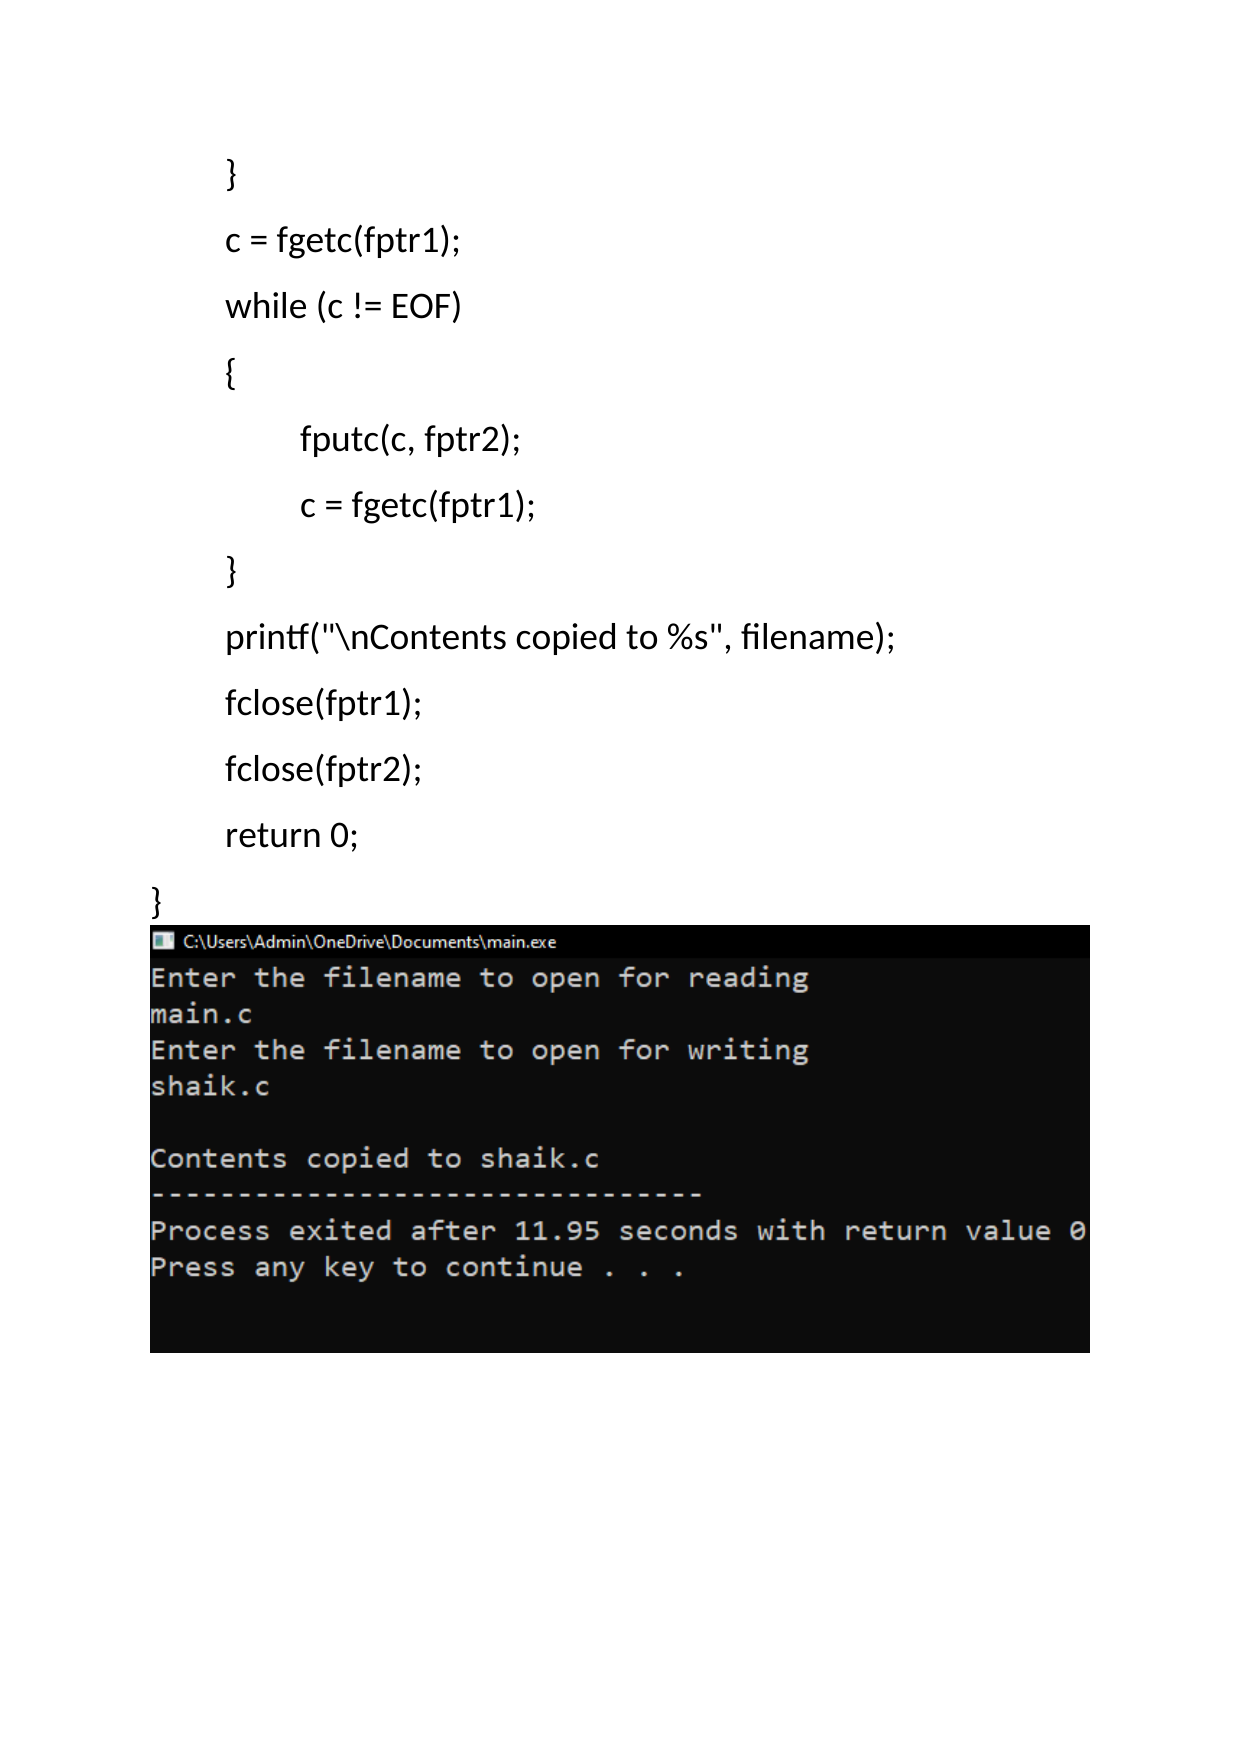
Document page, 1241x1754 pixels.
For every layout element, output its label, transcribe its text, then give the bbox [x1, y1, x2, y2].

text return 0; [150, 811, 1090, 857]
text } [150, 547, 1090, 593]
picture [150, 925, 1090, 1353]
text c = fgetc(fptr1); [150, 481, 1090, 527]
text printf("\nContents copied to %s", filename); [150, 613, 1090, 659]
text c = fgetc(fptr1); [150, 216, 1090, 262]
text { [150, 348, 1090, 394]
text } [150, 878, 1090, 925]
text fclose(fptr1); [150, 679, 1090, 725]
text fputc(c, fptr2); [150, 414, 1090, 460]
text } [150, 150, 1090, 196]
text fclose(fptr2); [150, 745, 1090, 791]
text while (c != EOF) [150, 282, 1090, 328]
